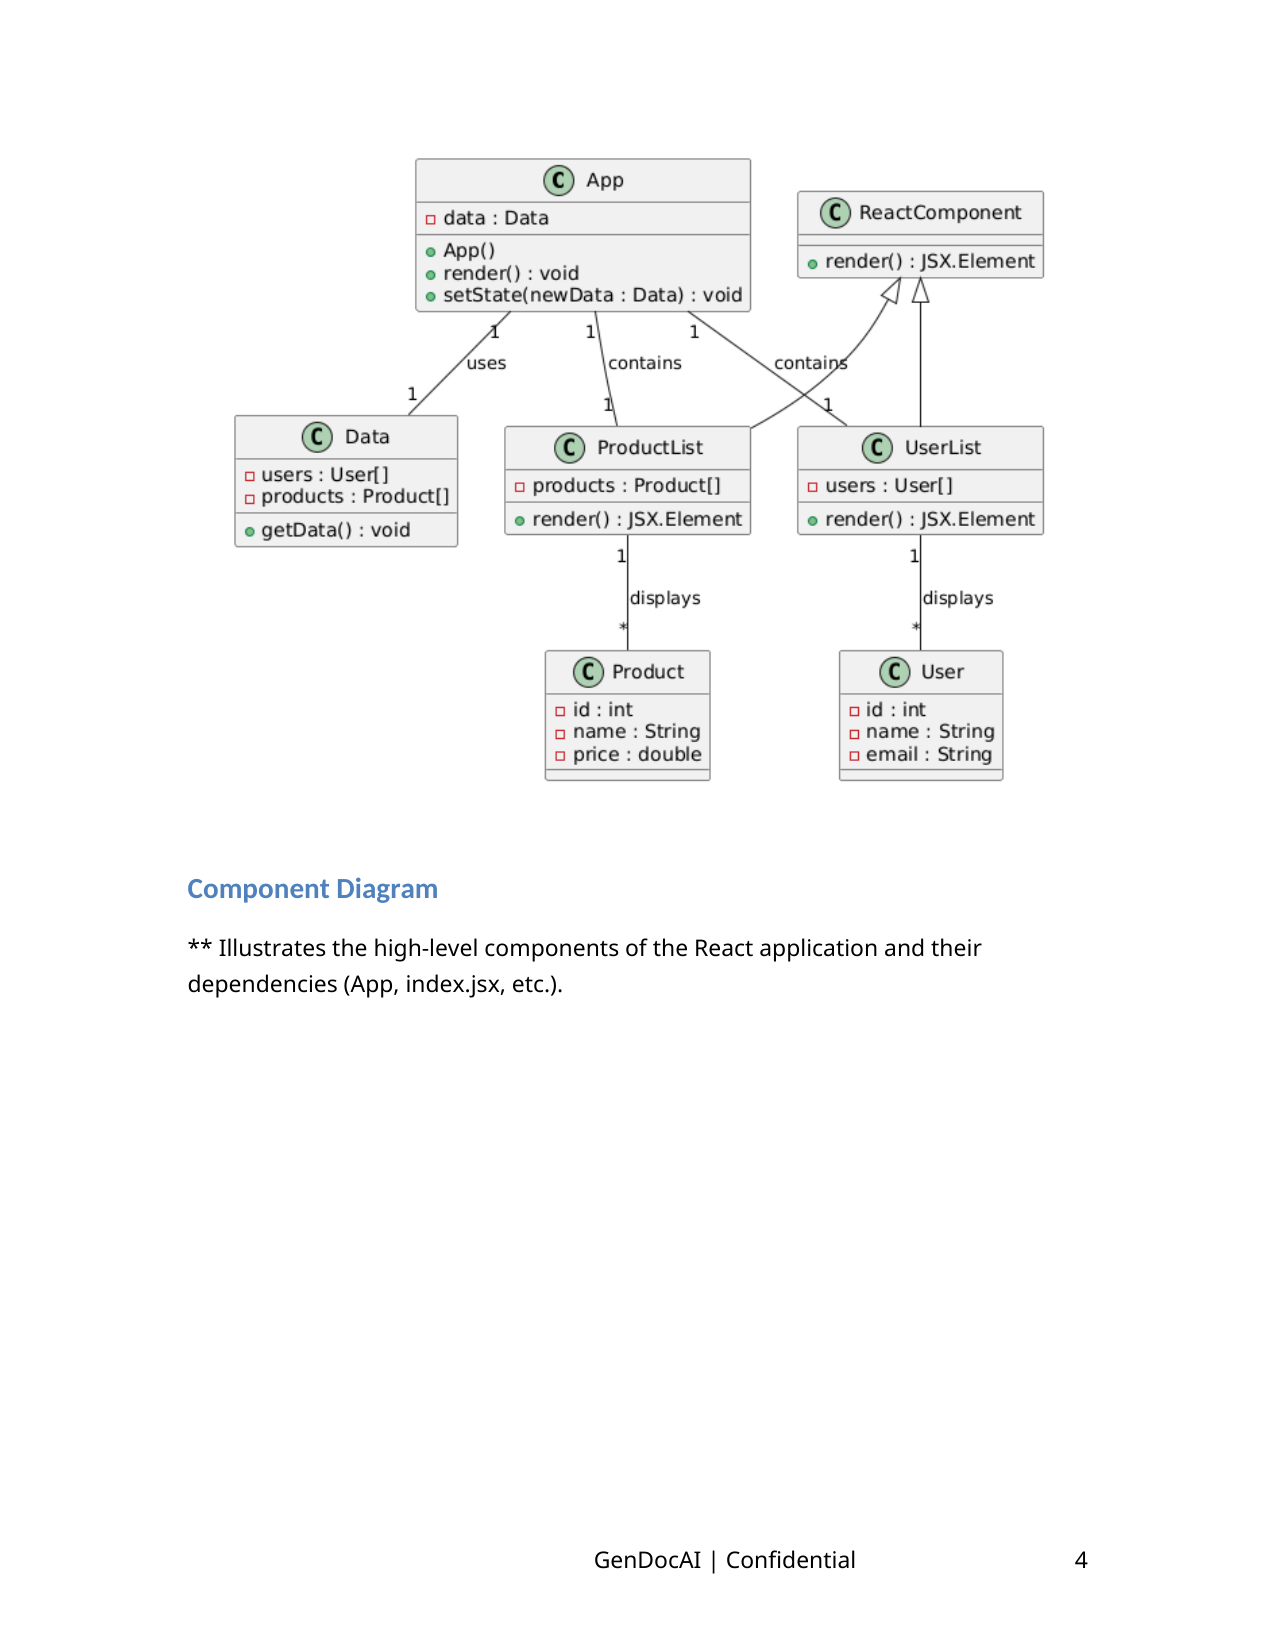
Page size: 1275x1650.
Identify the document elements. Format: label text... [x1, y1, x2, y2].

text ** Illustrates the high-level components of the React application and their dependencies (App, index.jsx, etc.). [187, 932, 1087, 999]
subtitle Component Diagram [187, 870, 1087, 906]
picture [225, 150, 1050, 788]
